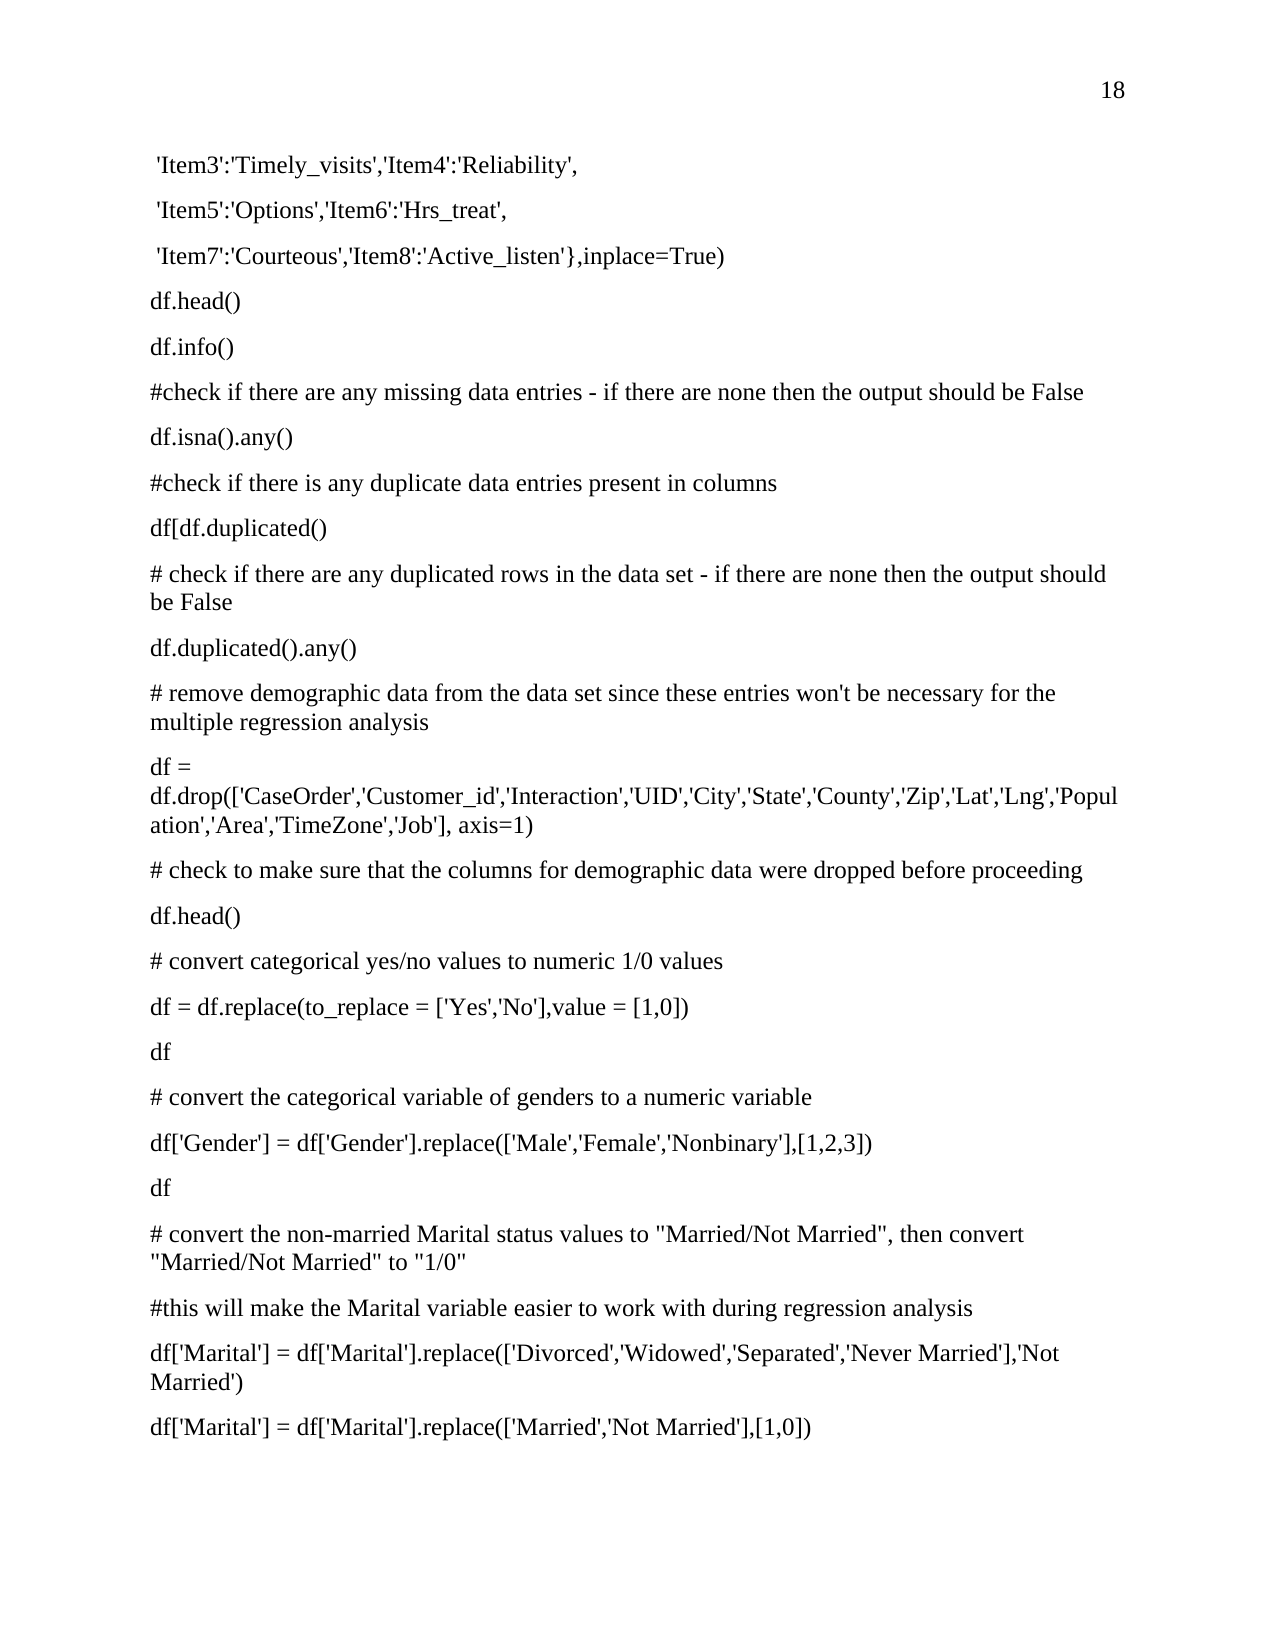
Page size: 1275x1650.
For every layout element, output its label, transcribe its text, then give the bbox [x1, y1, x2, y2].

text # convert the non-married Marital status values to "Married/Not Married", then convert "Married/Not Married" to "1/0" [150, 1219, 1125, 1276]
text df [150, 1173, 1125, 1202]
text df [150, 1037, 1125, 1066]
text 'Item3':'Timely_visits','Item4':'Reliability', [150, 150, 1125, 179]
text # convert the categorical variable of genders to a numeric variable [150, 1082, 1125, 1111]
text #this will make the Marital variable easier to work with during regression analysis [150, 1293, 1125, 1322]
text df['Gender'] = df['Gender'].replace(['Male','Female','Nonbinary'],[1,2,3]) [150, 1128, 1125, 1157]
text 'Item5':'Options','Item6':'Hrs_treat', [150, 195, 1125, 224]
text df.head() [150, 286, 1125, 315]
text df.info() [150, 332, 1125, 360]
text df[df.duplicated() [150, 513, 1125, 542]
text df = df.replace(to_replace = ['Yes','No'],value = [1,0]) [150, 992, 1125, 1020]
text # check to make sure that the columns for demographic data were dropped before proceeding [150, 855, 1125, 884]
text # convert categorical yes/no values to numeric 1/0 values [150, 946, 1125, 975]
text #check if there is any duplicate data entries present in columns [150, 468, 1125, 497]
text #check if there are any missing data entries - if there are none then the output should be False [150, 377, 1125, 406]
text 'Item7':'Courteous','Item8':'Active_listen'},inplace=True) [150, 241, 1125, 269]
text df['Marital'] = df['Marital'].replace(['Married','Not Married'],[1,0]) [150, 1412, 1125, 1441]
text # check if there are any duplicated rows in the data set - if there are none then the output should be False [150, 559, 1125, 616]
text df.head() [150, 901, 1125, 929]
text # remove demographic data from the data set since these entries won't be necessary for the multiple regression analysis [150, 678, 1125, 736]
text df['Marital'] = df['Marital'].replace(['Divorced','Widowed','Separated','Never Married'],'Not Married') [150, 1338, 1125, 1396]
text df.isna().any() [150, 422, 1125, 451]
text df = df.drop(['CaseOrder','Customer_id','Interaction','UID','City','State','County','Zip','Lat','Lng','Population','Area','TimeZone','Job'], axis=1) [150, 752, 1125, 839]
text df.duplicated().any() [150, 633, 1125, 662]
